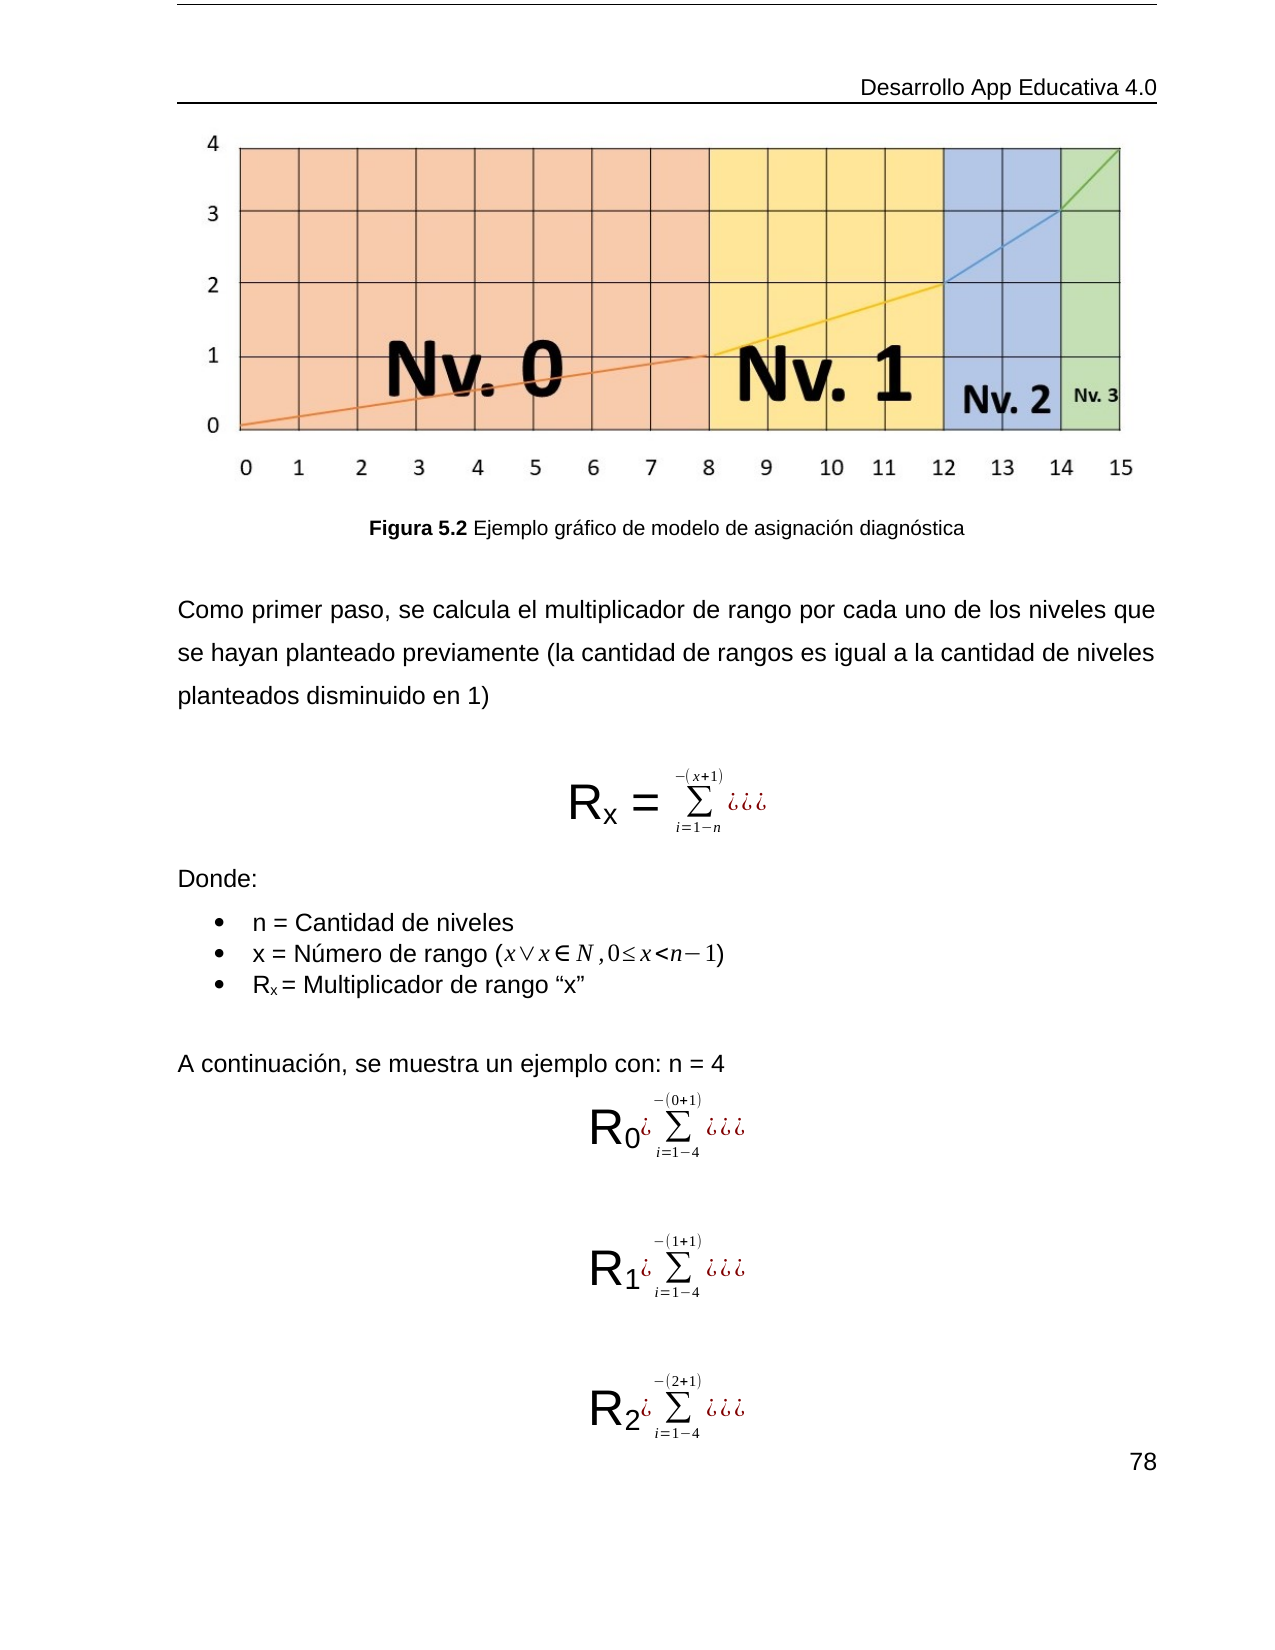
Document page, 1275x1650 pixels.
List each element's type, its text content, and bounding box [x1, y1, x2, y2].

list n = Cantidad de niveles [215, 908, 1157, 936]
list x = Número de rango () [215, 939, 1157, 968]
text Donde: [177, 864, 1157, 893]
text A continuación, se muestra un ejemplo con: n = 4 [177, 1049, 1157, 1077]
text Rx = [177, 767, 1157, 836]
text Como primer paso, se calcula el multiplicador de rango por cada uno de los niveles que se hayan planteado previamente (la cantidad de rangos es igual a la cantidad de niveles planteados disminuido en 1) [177, 594, 1157, 709]
picture [177, 118, 1157, 502]
text R1 [177, 1232, 1157, 1301]
text R2 [177, 1373, 1157, 1442]
text Figura 5.2 Ejemplo gráfico de modelo de asignación diagnóstica [177, 516, 1157, 539]
list Rx = Multiplicador de rango “x” [215, 970, 1157, 999]
text R0 [177, 1092, 1157, 1161]
